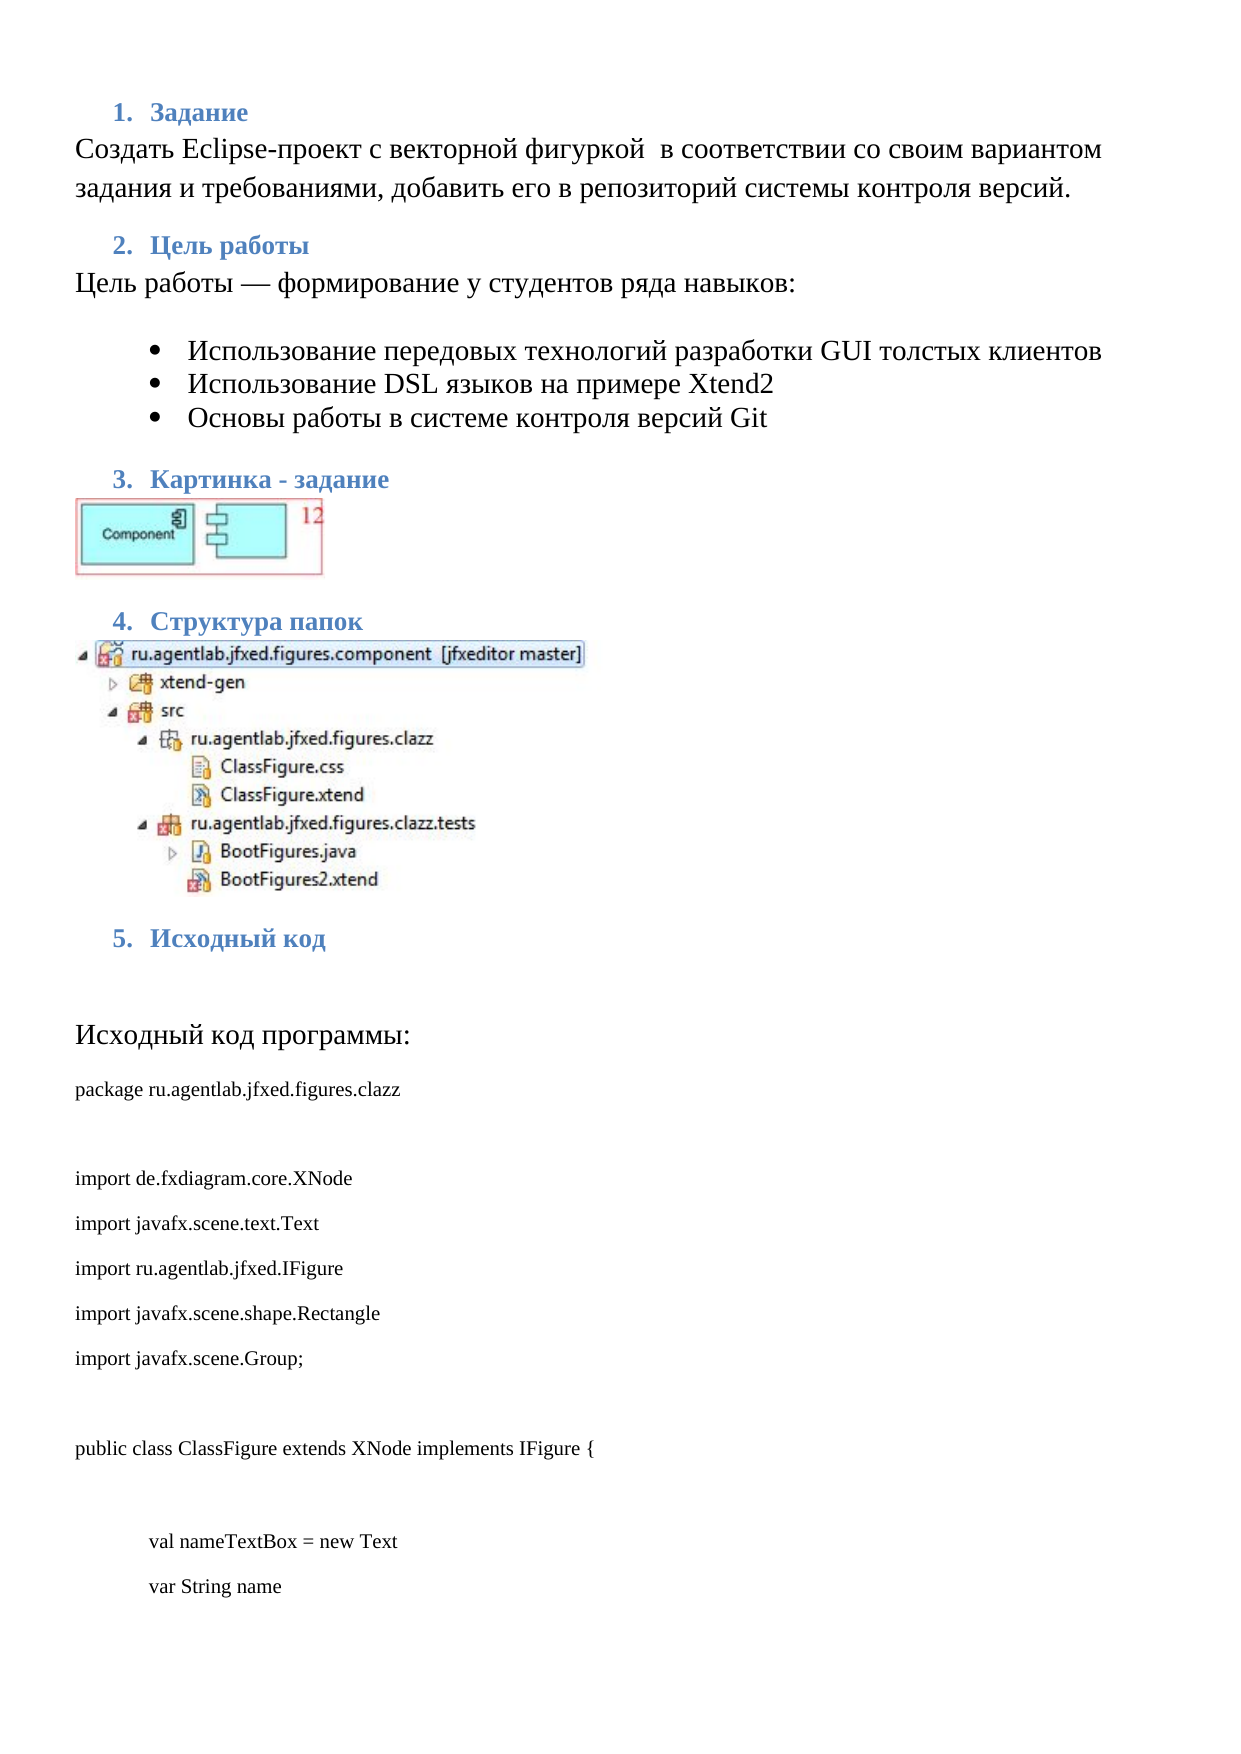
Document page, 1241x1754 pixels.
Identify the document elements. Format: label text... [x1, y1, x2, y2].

list Использование DSL языков на примере Xtend2 [150, 367, 1165, 400]
text import javafx.scene.Group; [75, 1346, 1165, 1370]
text package ru.agentlab.jfxed.figures.clazz [75, 1076, 1165, 1101]
picture [75, 498, 325, 580]
text var String name [75, 1574, 1165, 1598]
text import ru.agentlab.jfxed.IFigure [75, 1256, 1165, 1280]
list Использование передовых технологий разработки GUI толстых клиентов [150, 333, 1165, 367]
text Цель работы — формирование у студентов ряда навыков: [75, 265, 1165, 299]
list Основы работы в системе контроля версий Git [150, 400, 1165, 434]
subtitle Задание [112, 96, 1165, 127]
text public class ClassFigure extends XNode implements IFigure { [75, 1436, 1165, 1460]
subtitle Цель работы [112, 229, 1165, 261]
text import de.fxdiagram.core.XNode [75, 1166, 1165, 1190]
text import javafx.scene.shape.Rectangle [75, 1301, 1165, 1325]
text Исходный код программы: [75, 1017, 1165, 1051]
subtitle Исходный код [112, 922, 1165, 953]
picture [75, 640, 618, 897]
subtitle Структура папок [112, 605, 1165, 636]
text Создать Eclipse-проект с векторной фигуркой в соответствии со своим вариантом задания и требованиями, добавить его в репозиторий системы контроля версий. [75, 132, 1165, 204]
subtitle Картинка - задание [112, 463, 1165, 494]
text import javafx.scene.text.Text [75, 1211, 1165, 1235]
text val nameTextBox = new Text [75, 1529, 1165, 1553]
